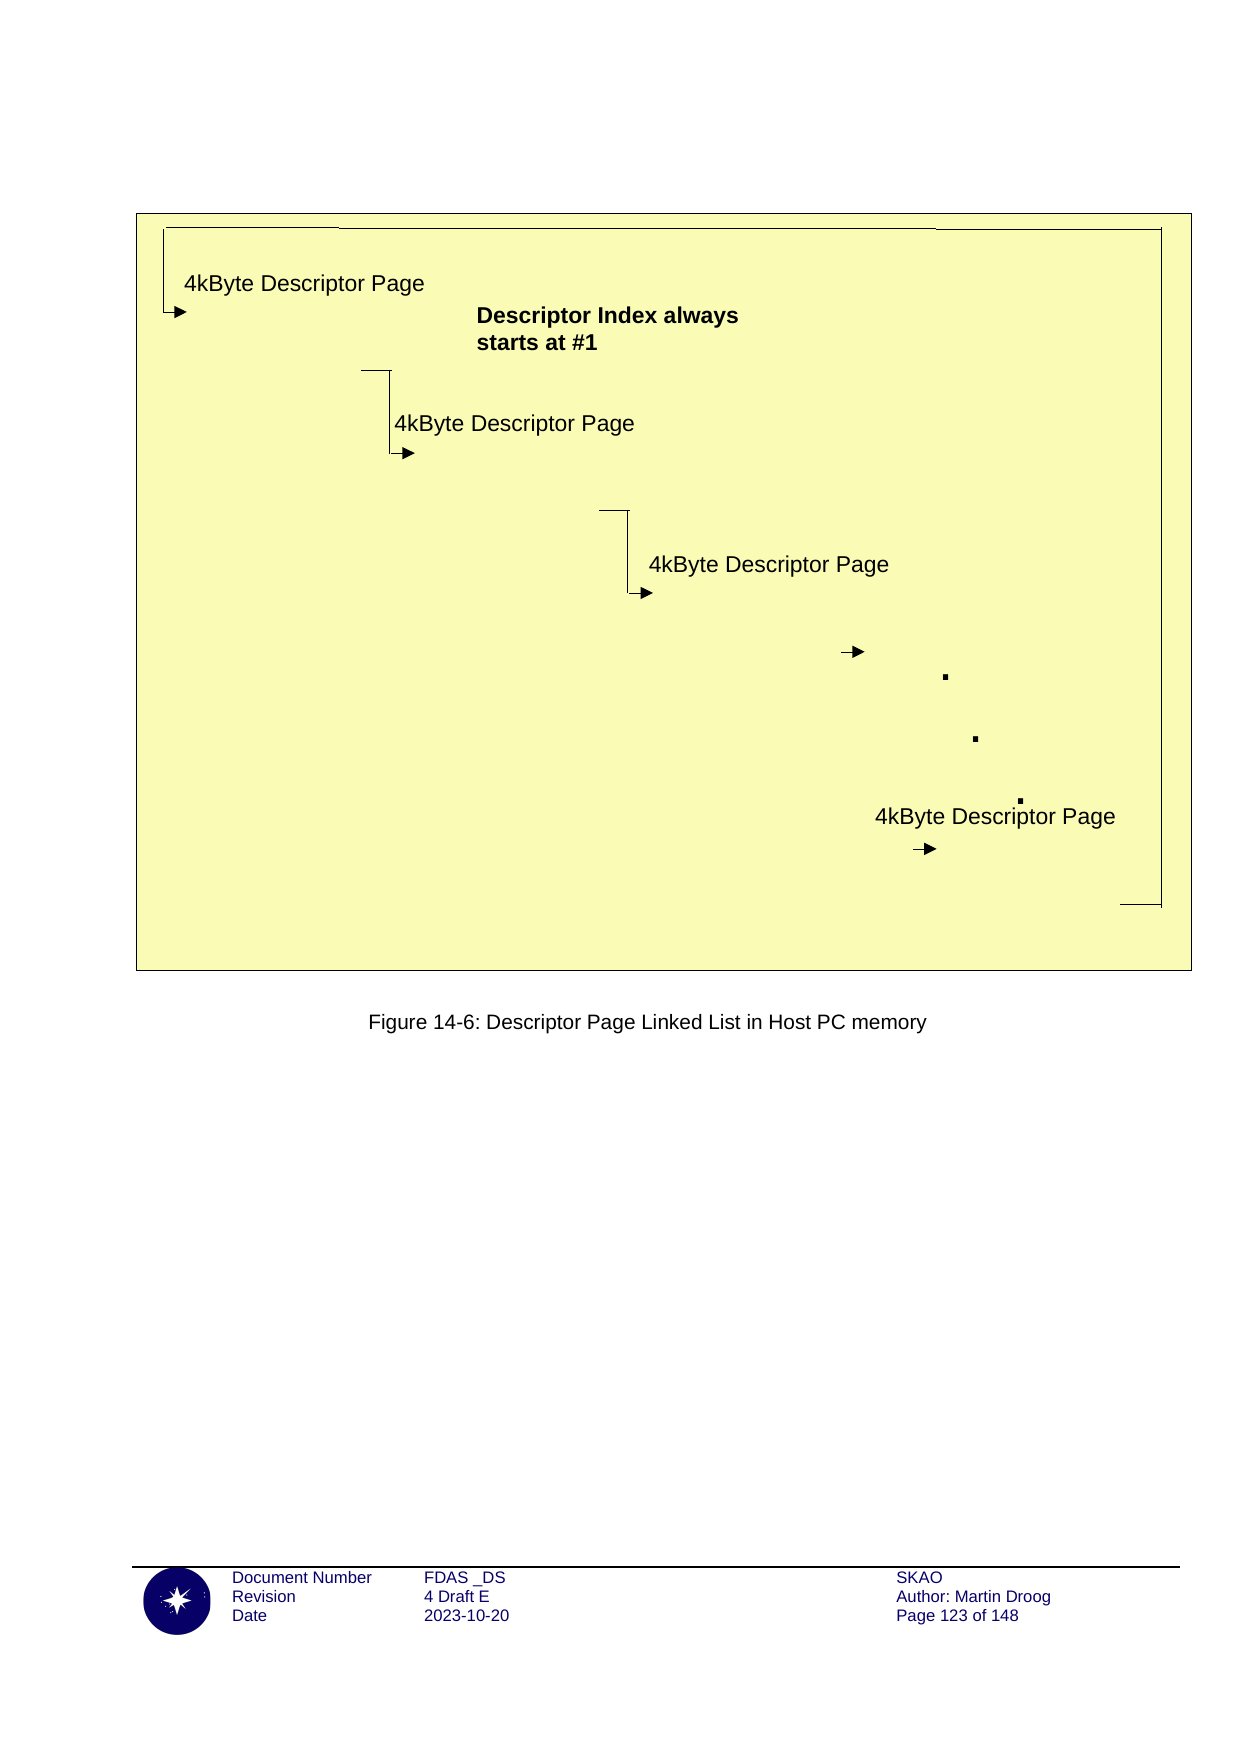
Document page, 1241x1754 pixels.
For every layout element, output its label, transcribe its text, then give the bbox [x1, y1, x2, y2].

picture [143, 1567, 211, 1635]
text Figure 14-1: Descriptor Page Linked List in Host PC memory [187, 1010, 1107, 1034]
